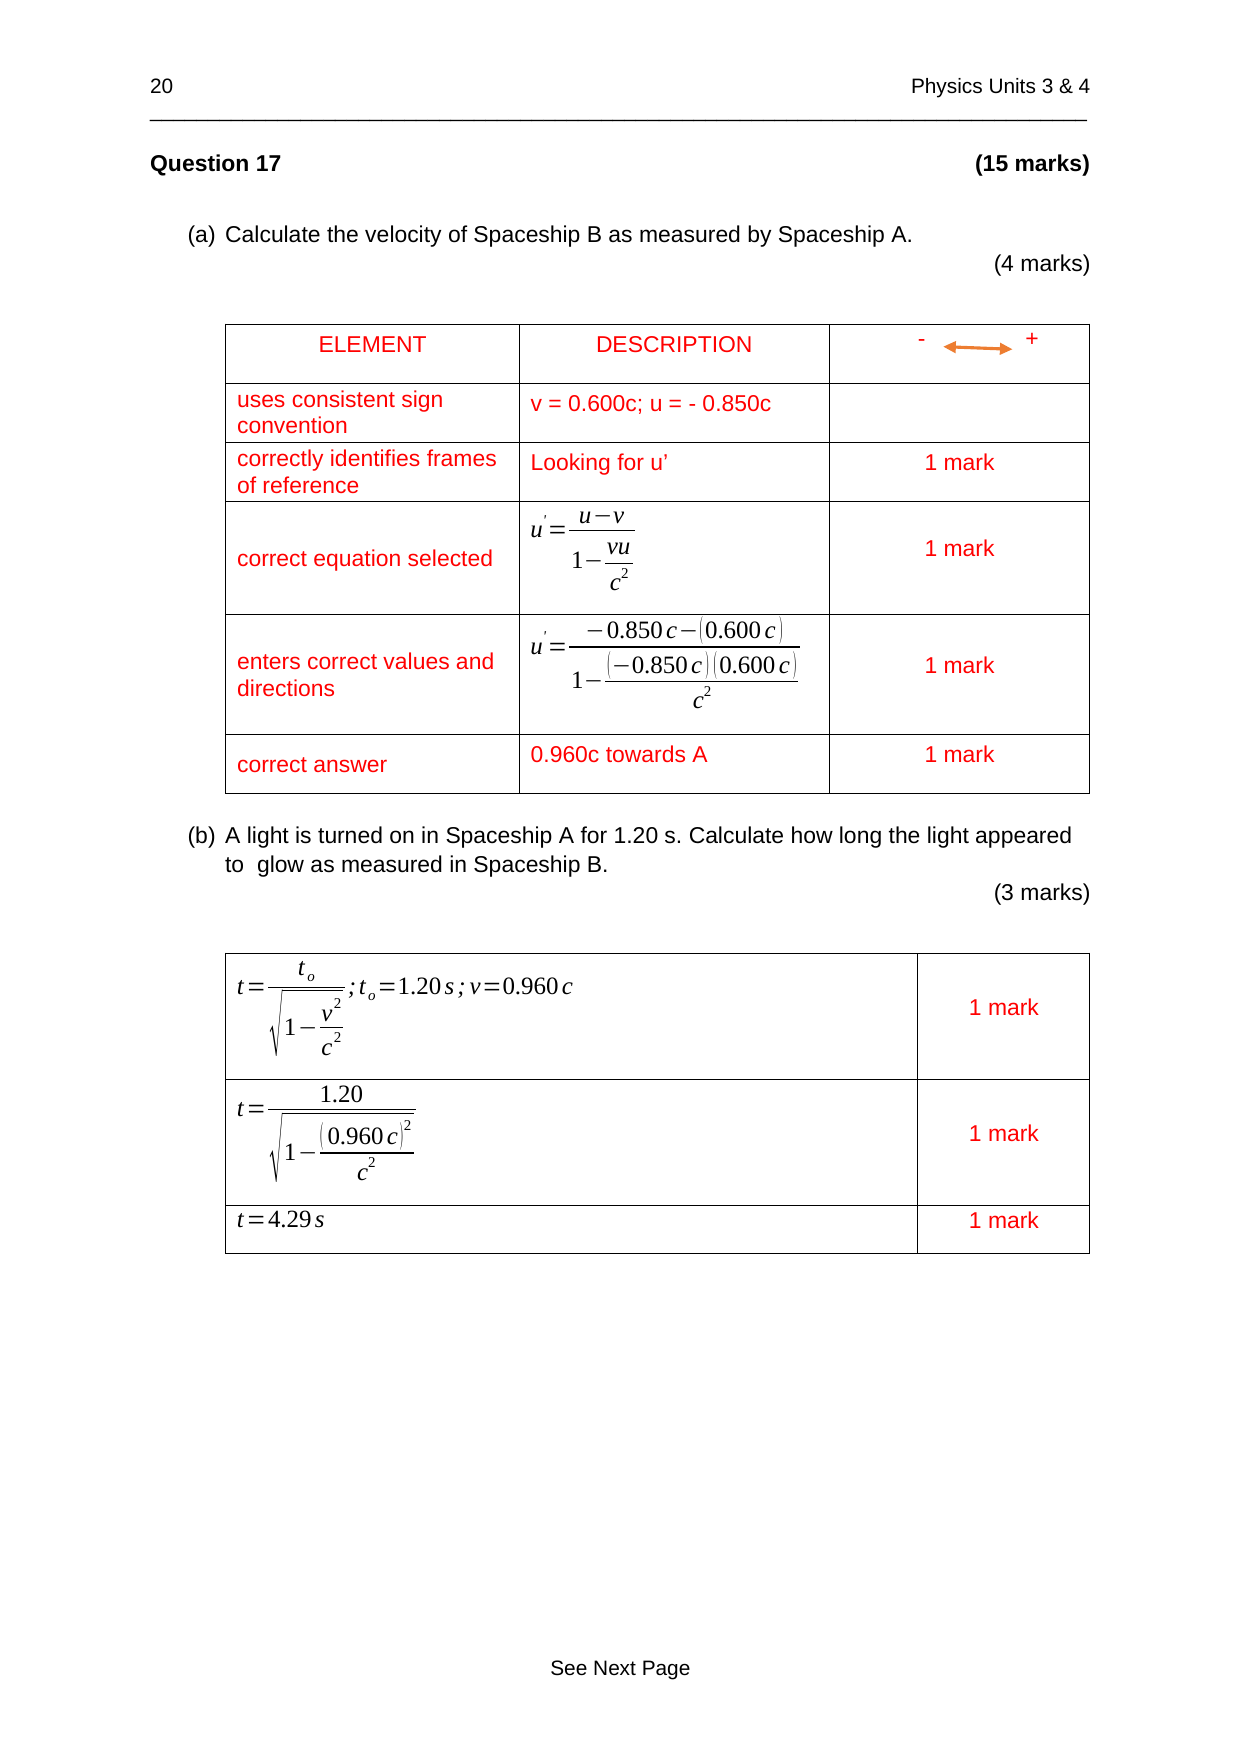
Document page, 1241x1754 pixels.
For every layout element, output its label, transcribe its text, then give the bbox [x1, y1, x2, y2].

table_cell 1 mark [830, 735, 1089, 793]
table_header DESCRIPTION [520, 325, 829, 382]
table_cell 1 mark [830, 615, 1089, 734]
text Question 17 (15 marks) [150, 150, 1090, 176]
table_cell 1 mark [918, 1080, 1089, 1205]
table_header 1 mark [918, 954, 1089, 1079]
list (4 marks) [225, 250, 1090, 276]
table_cell [226, 1080, 917, 1205]
table_cell [226, 1206, 917, 1253]
table_cell 1 mark [830, 502, 1089, 614]
table_cell correct answer [226, 735, 519, 793]
table_cell [520, 615, 829, 734]
table_cell v = 0.600c; u = - 0.850c [520, 384, 829, 442]
table_cell enters correct values and directions [226, 615, 519, 734]
list A light is turned on in Spaceship A for 1.20 s. Calculate how long the light appeared to glow as measured in Spaceship B. [187, 822, 1090, 877]
table_header ELEMENT [226, 325, 519, 382]
list (3 marks) [225, 879, 1090, 906]
table_cell 0.960c towards A [520, 735, 829, 793]
table_header + [830, 325, 1089, 382]
table_cell [520, 502, 829, 614]
table_header [226, 954, 917, 1079]
table_cell Looking for u’ [520, 443, 829, 501]
table_cell [830, 384, 1089, 442]
table_cell 1 mark [830, 443, 1089, 501]
table_cell correct equation selected [226, 502, 519, 614]
table_cell correctly identifies frames of reference [226, 443, 519, 501]
list Calculate the velocity of Spaceship B as measured by Spaceship A. [187, 221, 1090, 248]
table_cell 1 mark [918, 1206, 1089, 1253]
table_cell uses consistent sign convention [226, 384, 519, 442]
